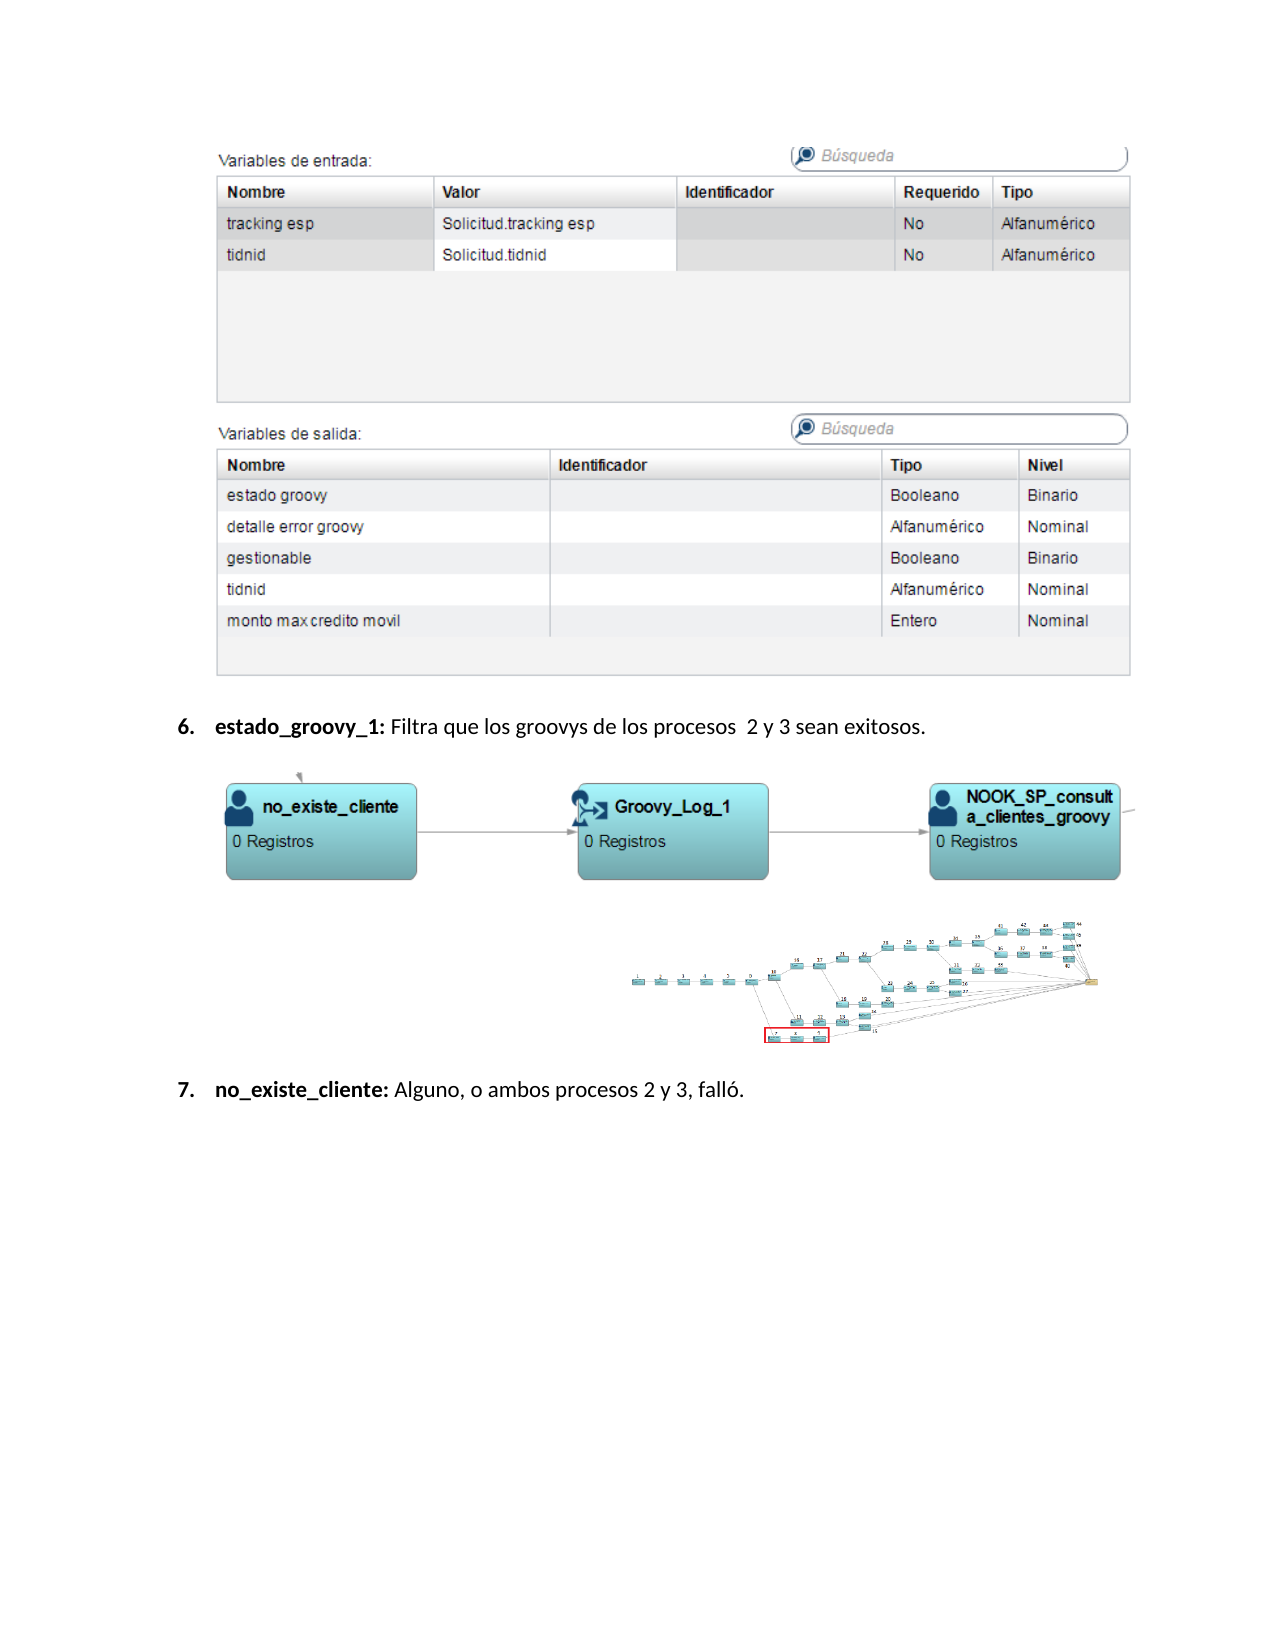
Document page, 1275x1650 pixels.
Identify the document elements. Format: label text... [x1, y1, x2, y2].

picture [214, 772, 1136, 889]
picture [632, 920, 1098, 1043]
list no_existe_cliente: Alguno, o ambos procesos 2 y 3, falló. [177, 1075, 1098, 1103]
picture [214, 147, 1136, 680]
list estado_groovy_1: Filtra que los groovys de los procesos 2 y 3 sean exitosos. [177, 712, 1098, 740]
